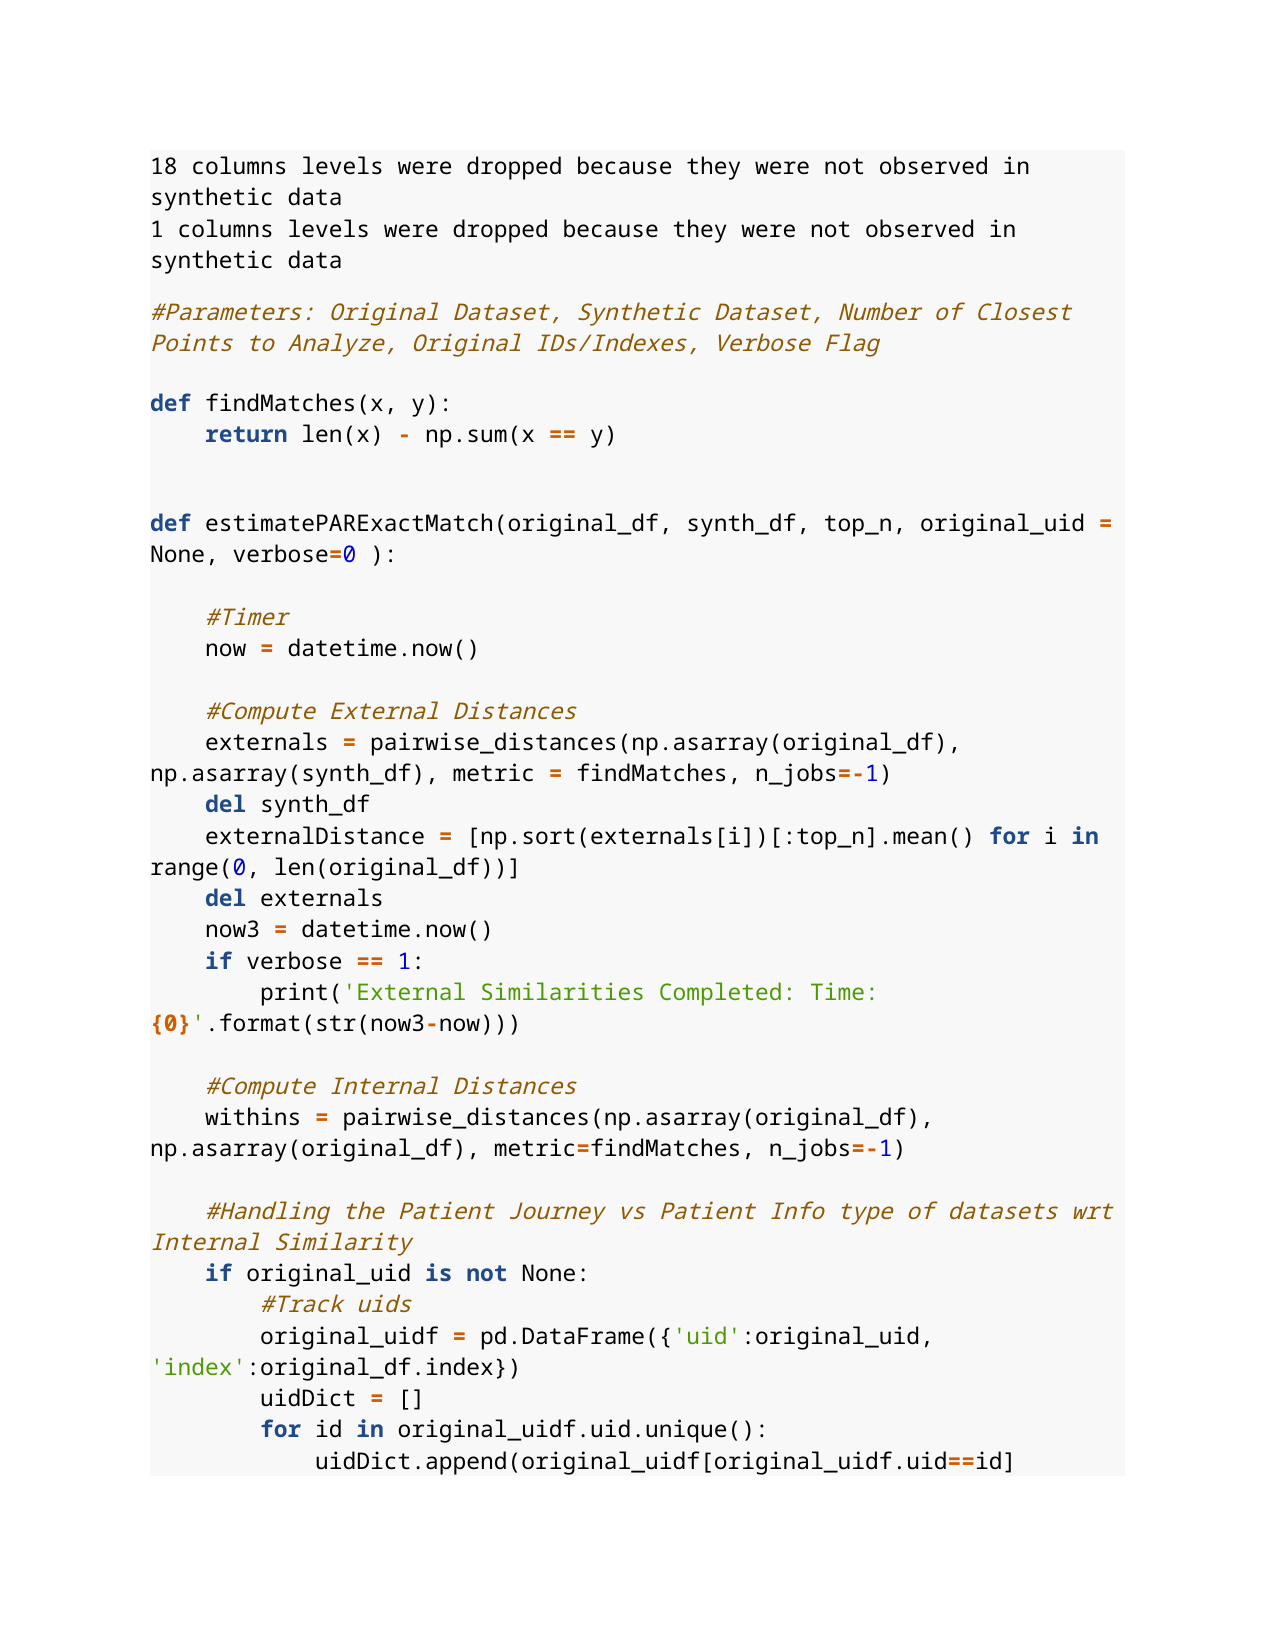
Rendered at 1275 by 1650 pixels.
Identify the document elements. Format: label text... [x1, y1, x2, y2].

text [150, 296, 1125, 1476]
text 18 columns levels were dropped because they were not observed in synthetic data 1 columns levels were dropped because they were not observed in synthetic data [150, 150, 1125, 275]
